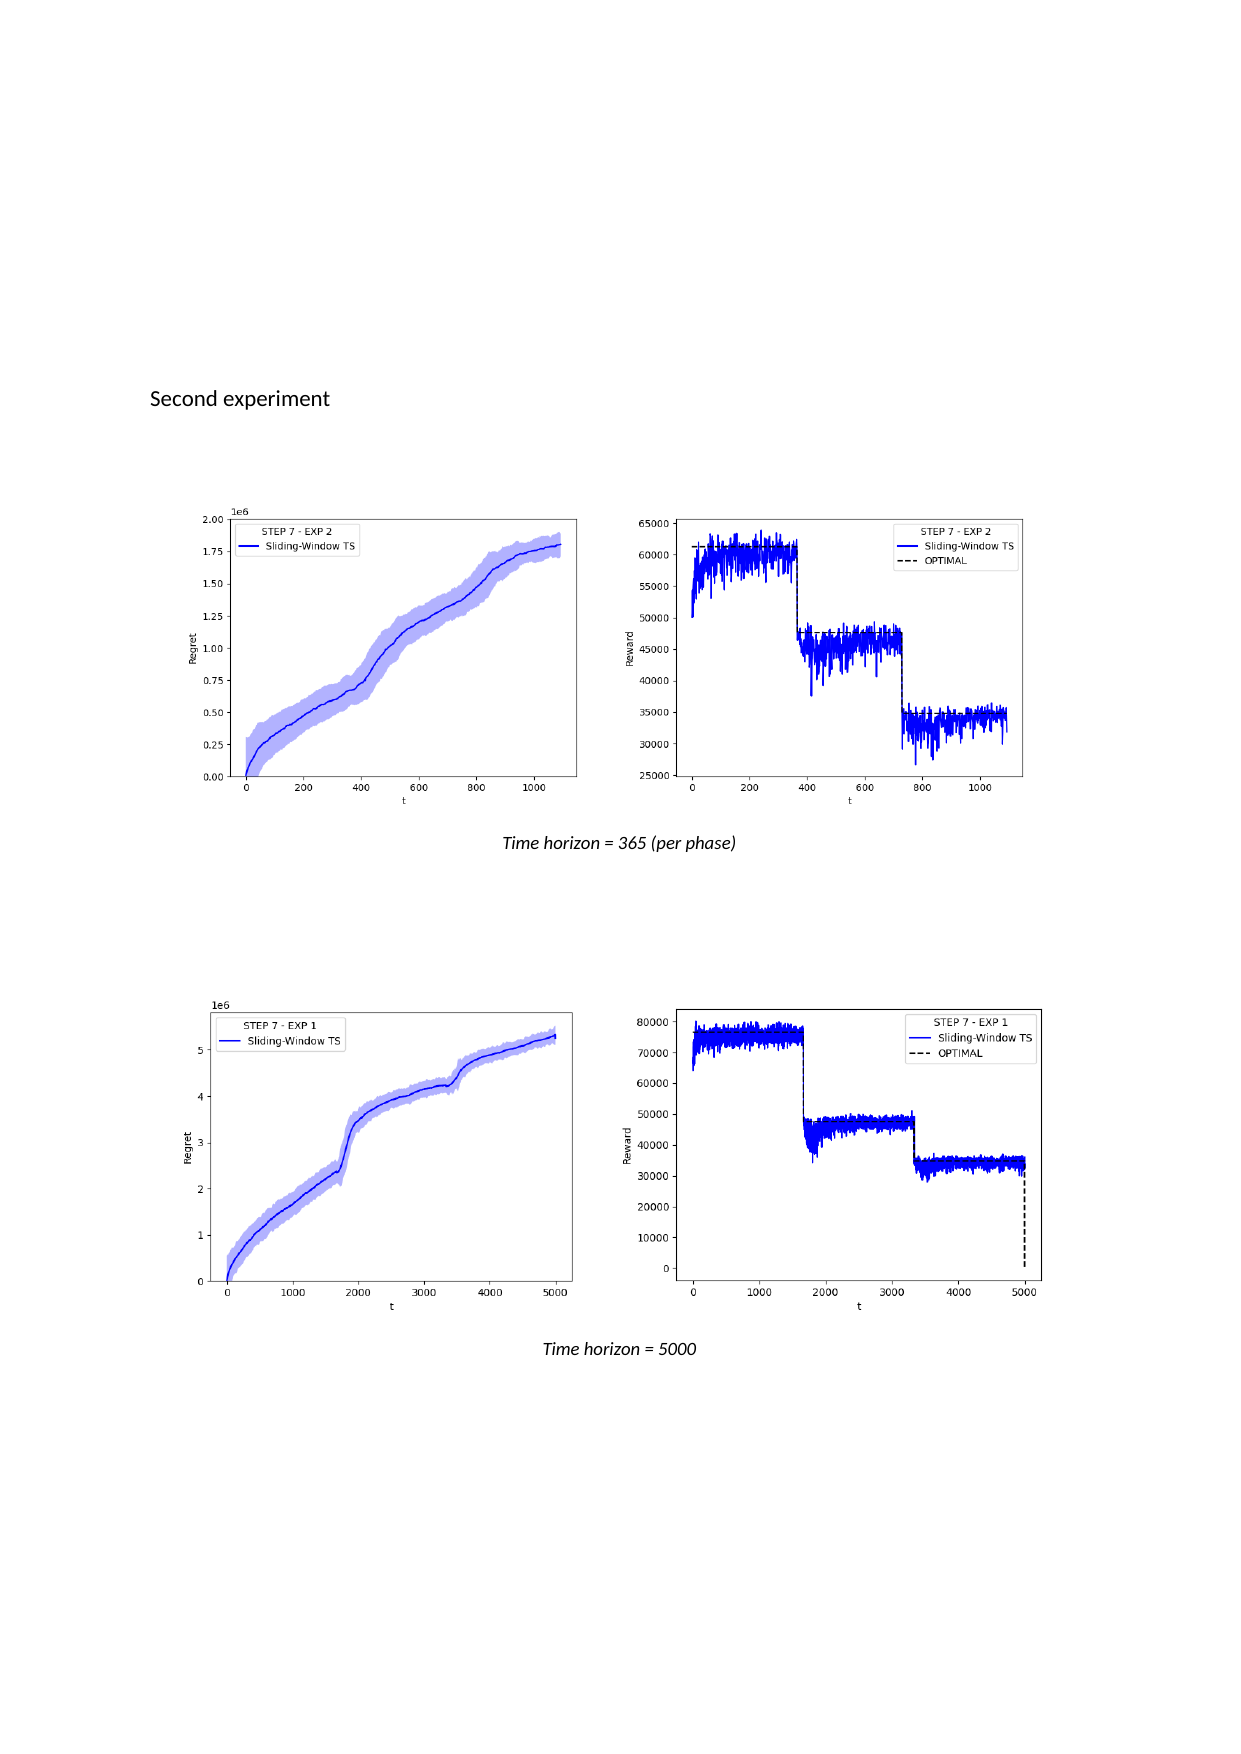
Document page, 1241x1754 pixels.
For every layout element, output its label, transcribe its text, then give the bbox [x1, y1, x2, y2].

picture [152, 966, 1088, 1319]
text Second experiment [150, 384, 1090, 412]
picture [174, 478, 1067, 813]
text Time horizon = 365 (per phase) [150, 831, 1090, 854]
text Time horizon = 5000 [150, 1338, 1090, 1361]
